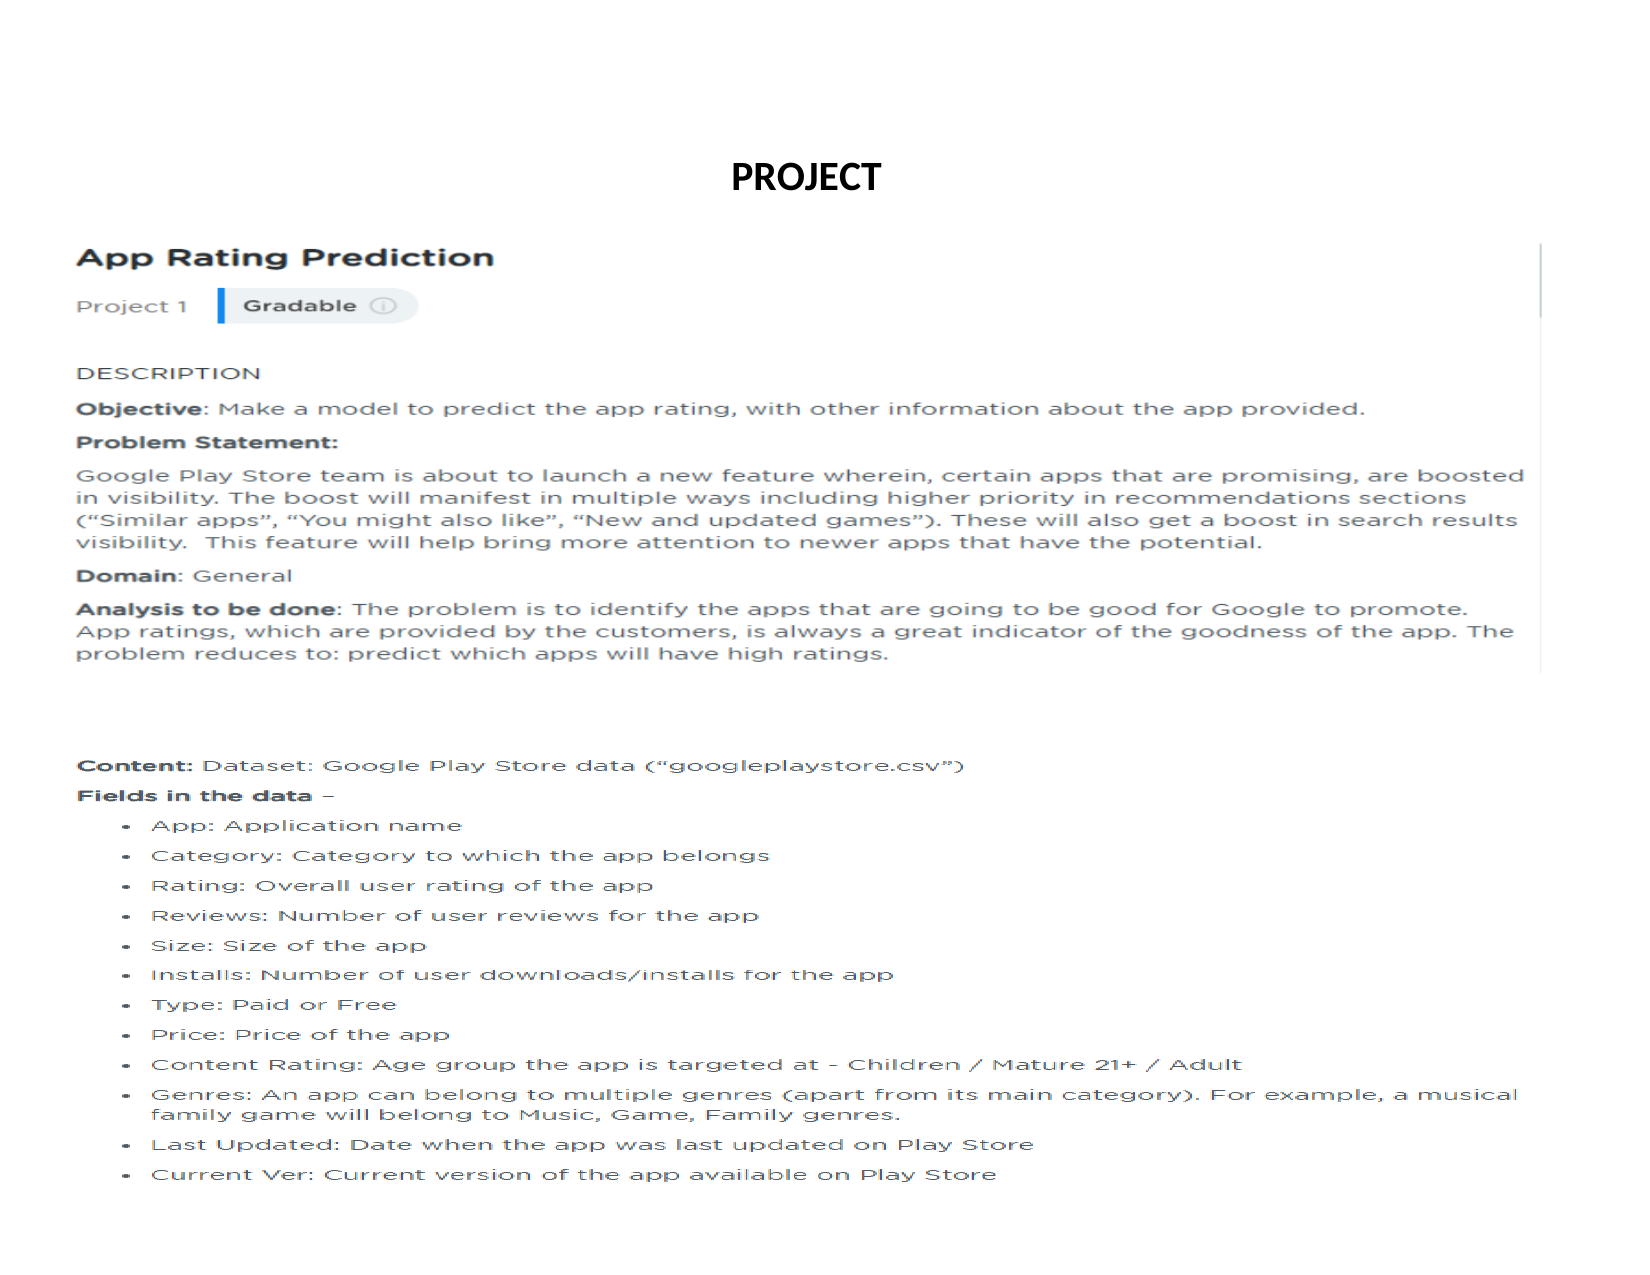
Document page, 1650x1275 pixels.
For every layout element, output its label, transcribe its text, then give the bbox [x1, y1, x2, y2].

picture [49, 751, 1552, 1192]
text PROJECT [49, 150, 1563, 201]
picture [49, 229, 1542, 673]
